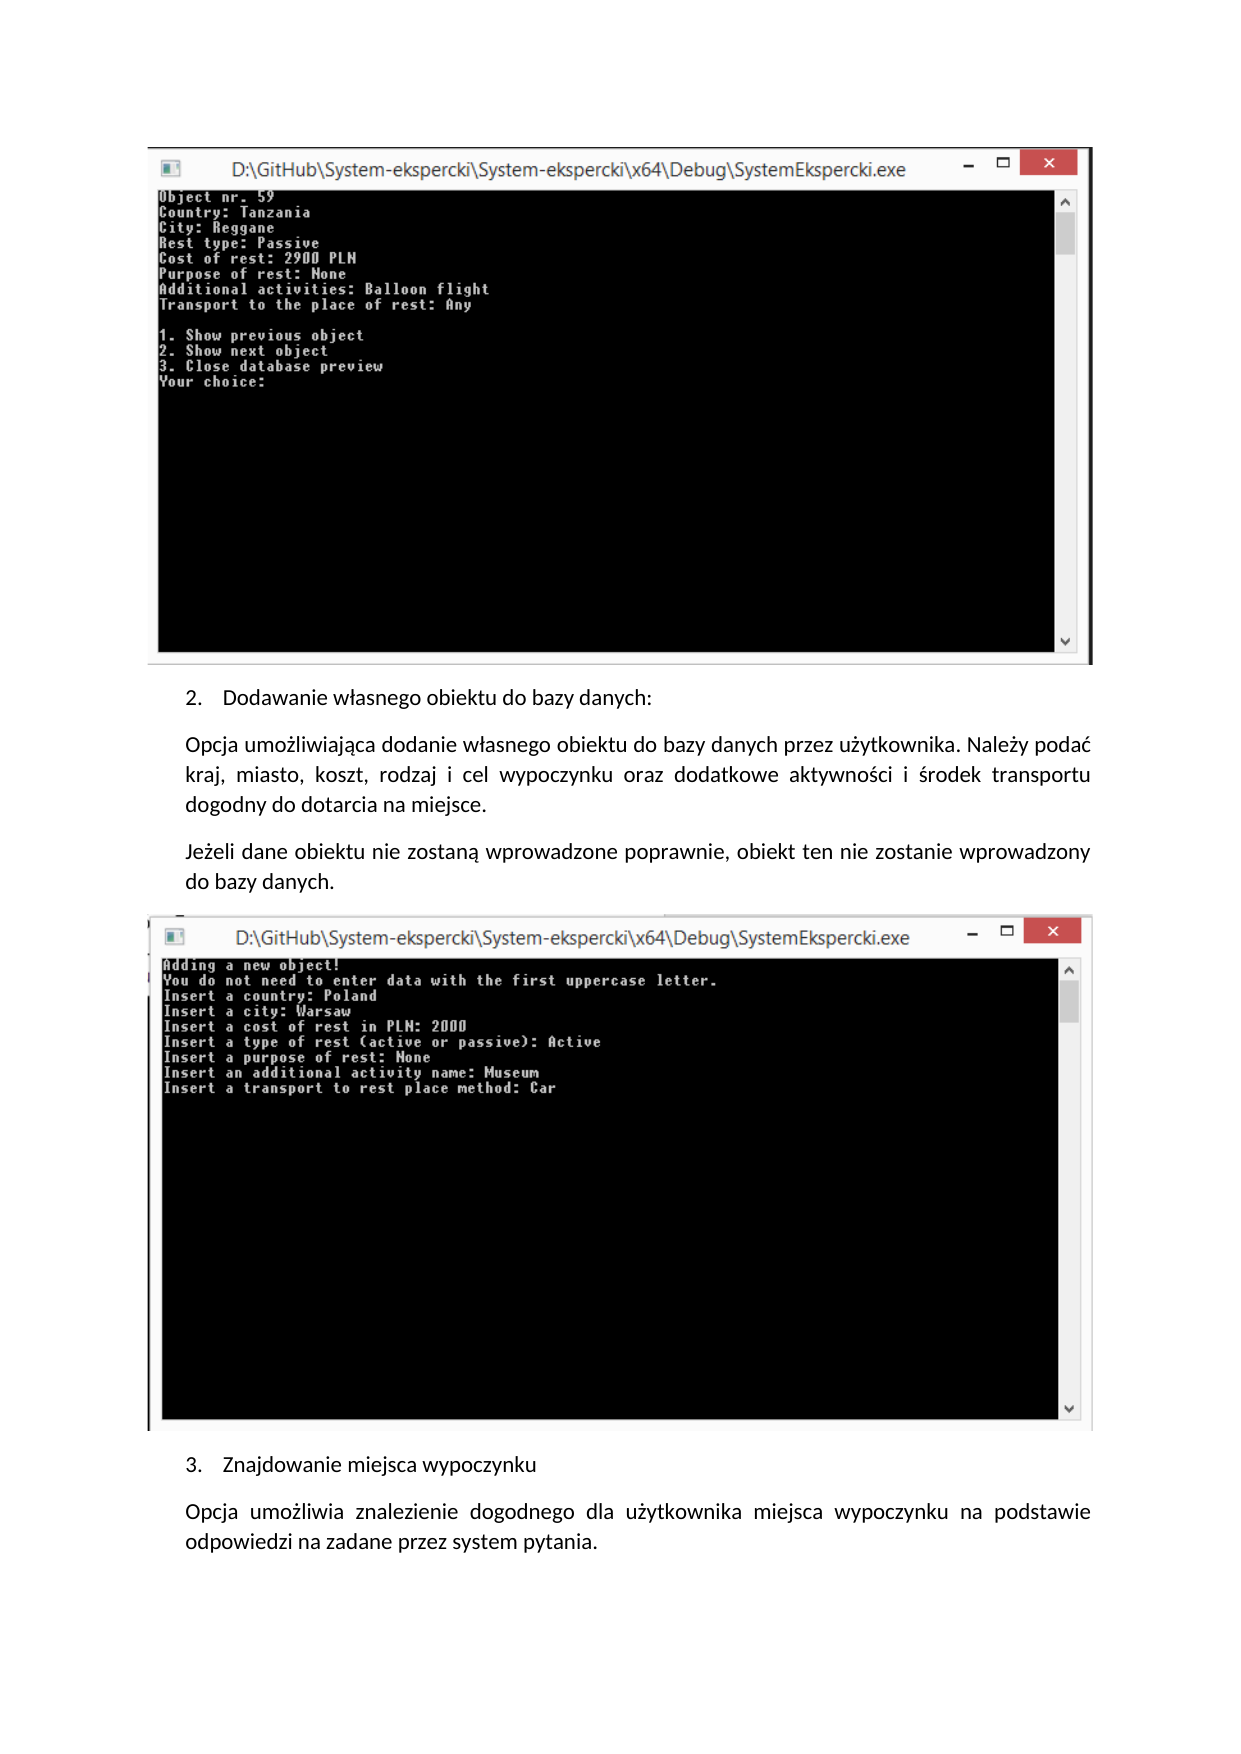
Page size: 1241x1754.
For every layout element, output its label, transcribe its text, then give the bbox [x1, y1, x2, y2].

list Znajdowanie miejsca wypoczynku [185, 1450, 1093, 1478]
text Opcja umożliwiająca dodanie własnego obiektu do bazy danych przez użytkownika. Należy podać kraj, miasto, koszt, rodzaj i cel wypoczynku oraz dodatkowe aktywności i środek transportu dogodny do dotarcia na miejsce. [185, 730, 1093, 818]
list Dodawanie własnego obiektu do bazy danych: [185, 683, 1093, 711]
text Jeżeli dane obiektu nie zostaną wprowadzone poprawnie, obiekt ten nie zostanie wprowadzony do bazy danych. [185, 837, 1093, 896]
picture [147, 147, 1093, 665]
text Opcja umożliwia znalezienie dogodnego dla użytkownika miejsca wypoczynku na podstawie odpowiedzi na zadane przez system pytania. [185, 1497, 1093, 1555]
picture [147, 914, 1093, 1431]
